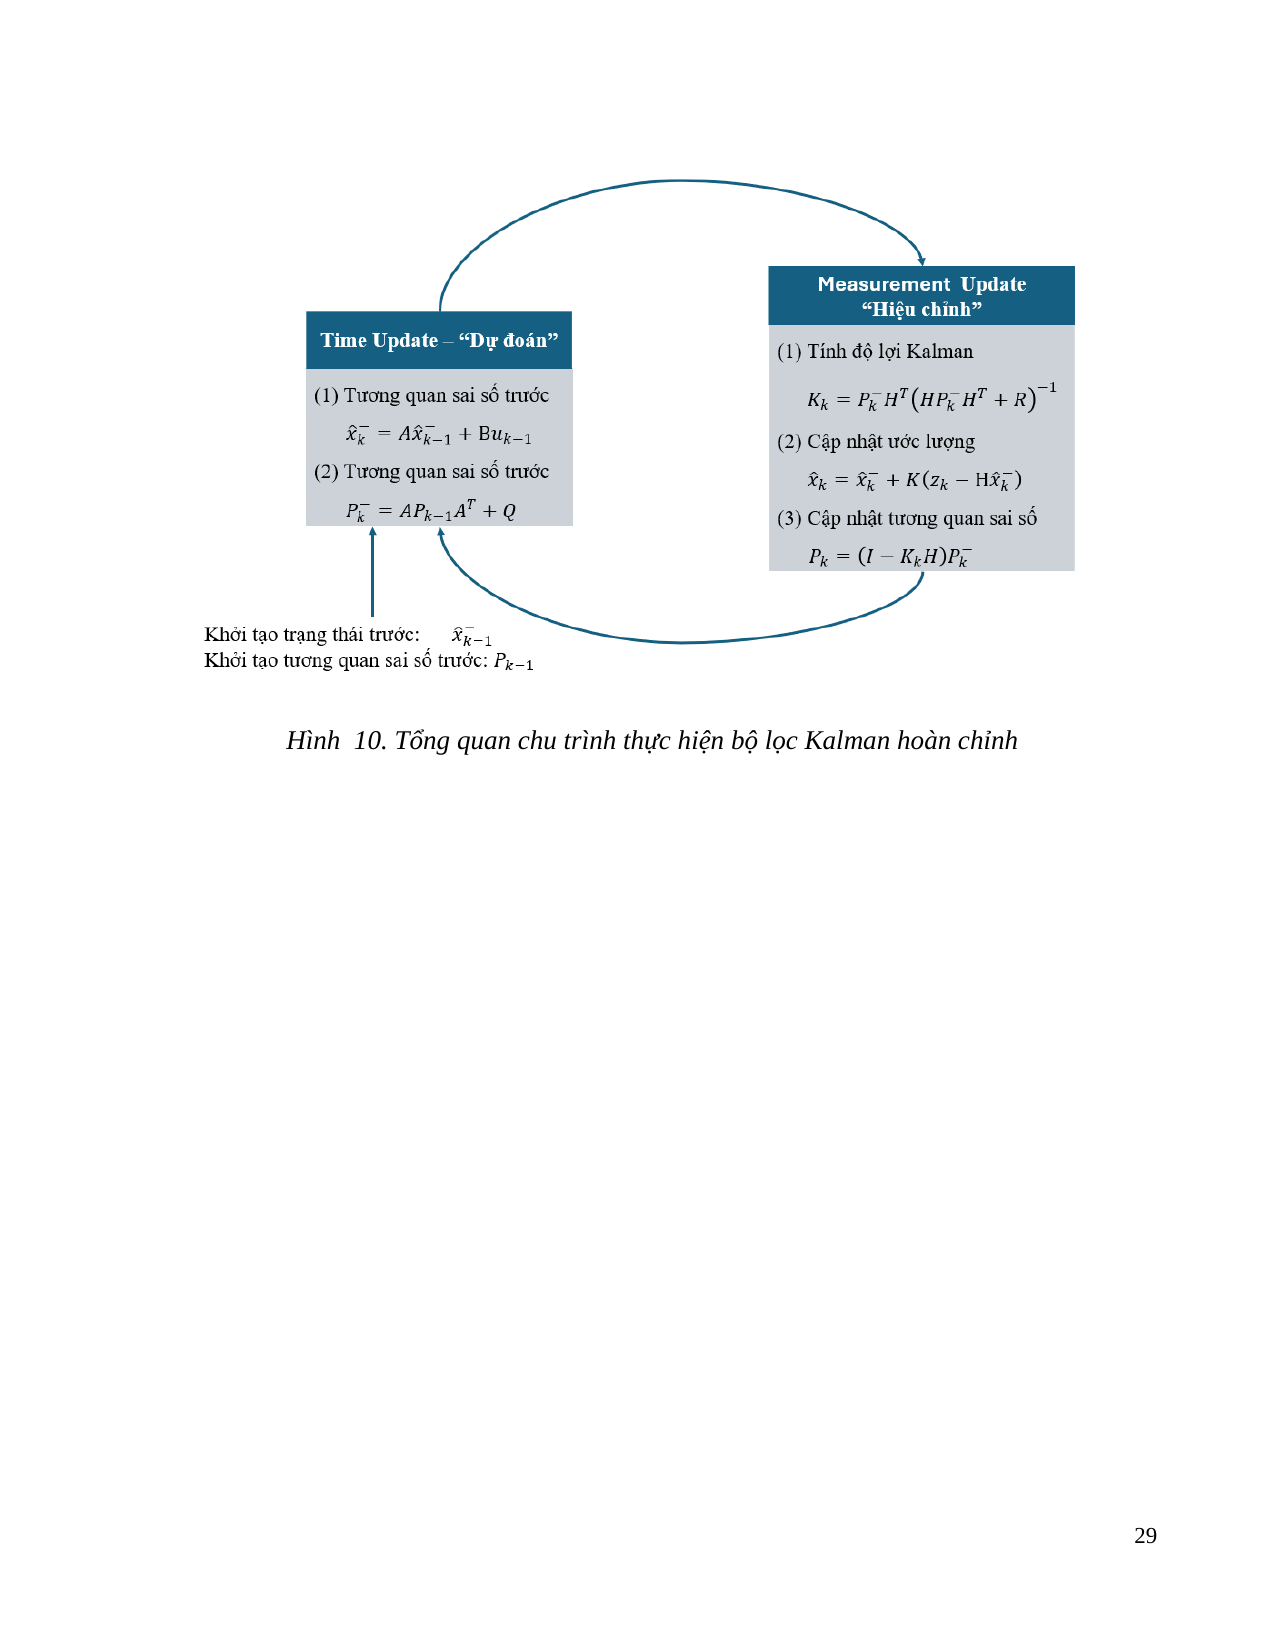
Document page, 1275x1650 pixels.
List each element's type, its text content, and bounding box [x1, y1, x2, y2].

text Hình 10. Tổng quan chu trình thực hiện bộ lọc Kalman hoàn chỉnh [150, 724, 1157, 756]
picture [150, 150, 1157, 709]
